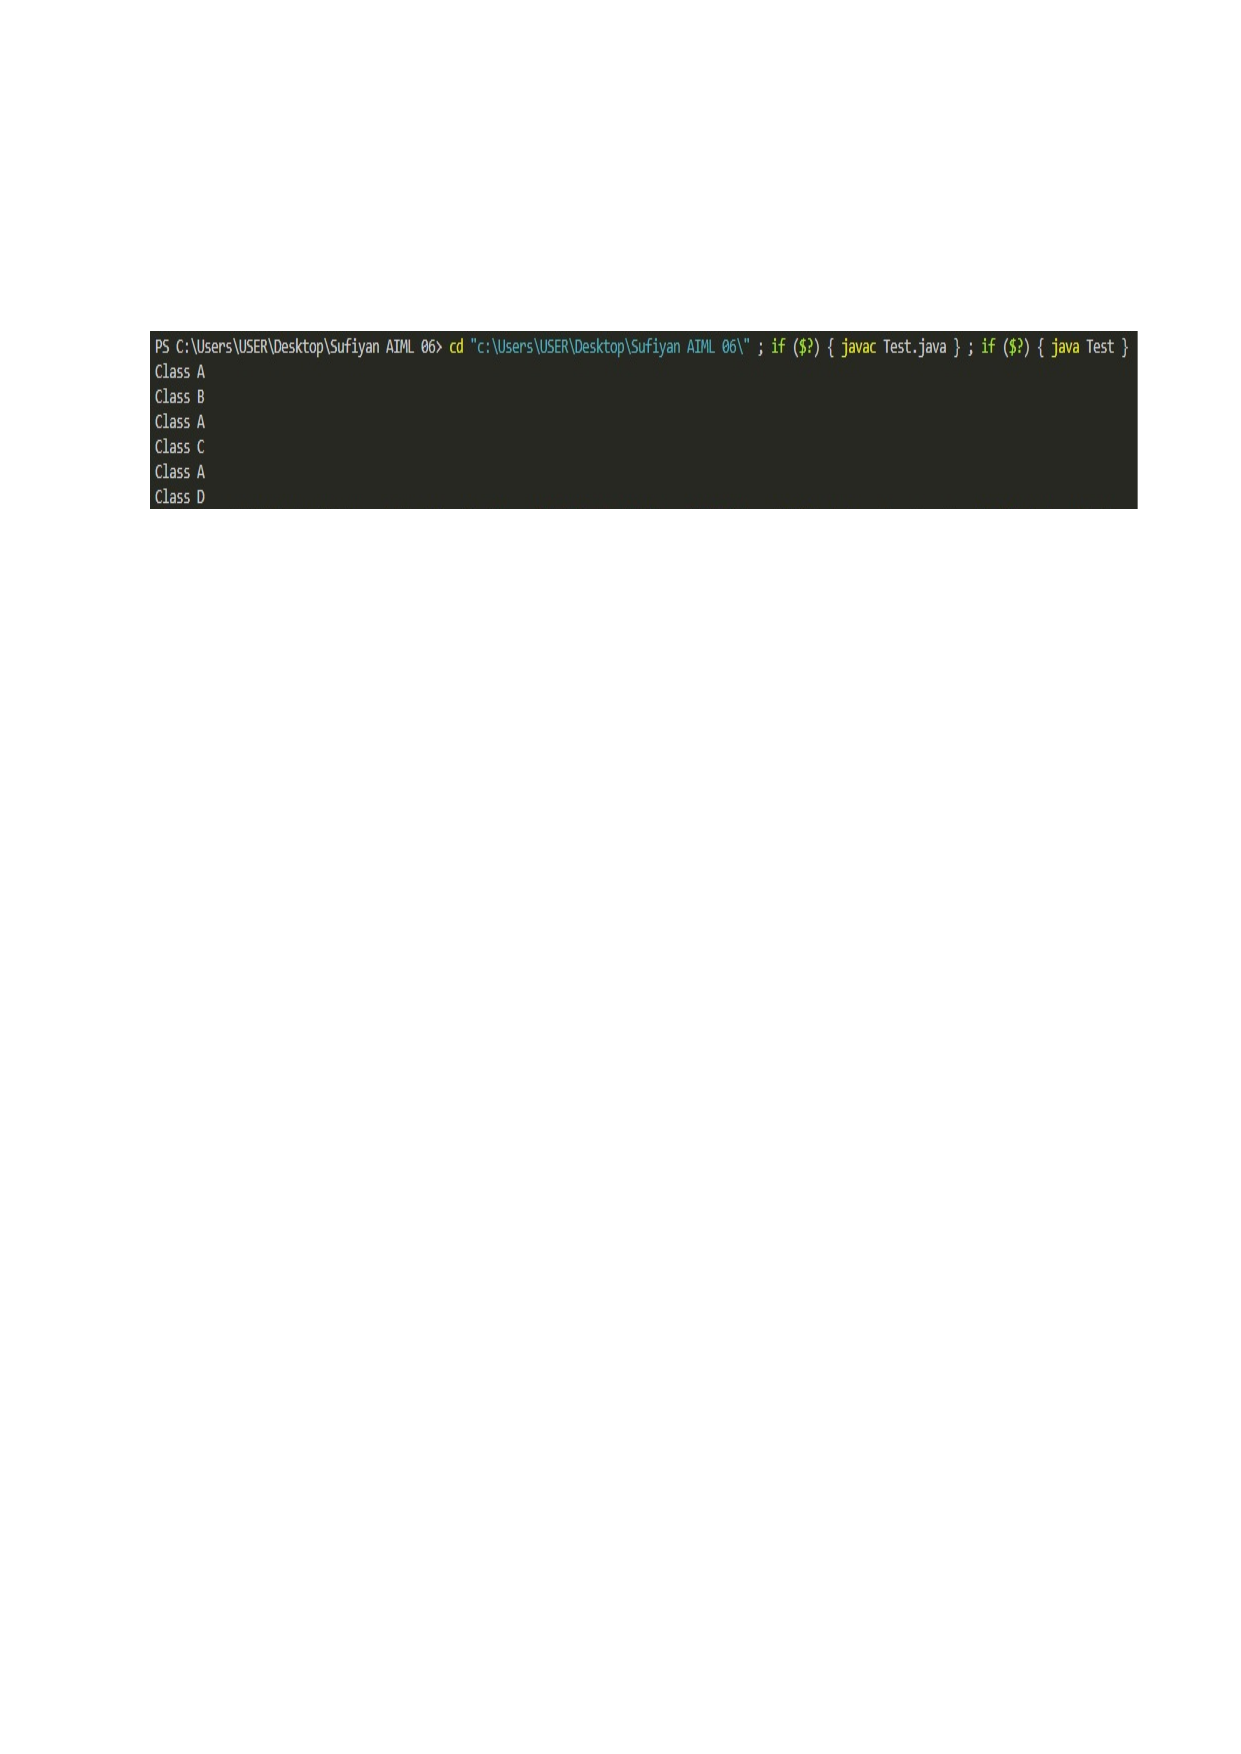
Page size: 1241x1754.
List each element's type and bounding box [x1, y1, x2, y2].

picture [150, 331, 1138, 509]
